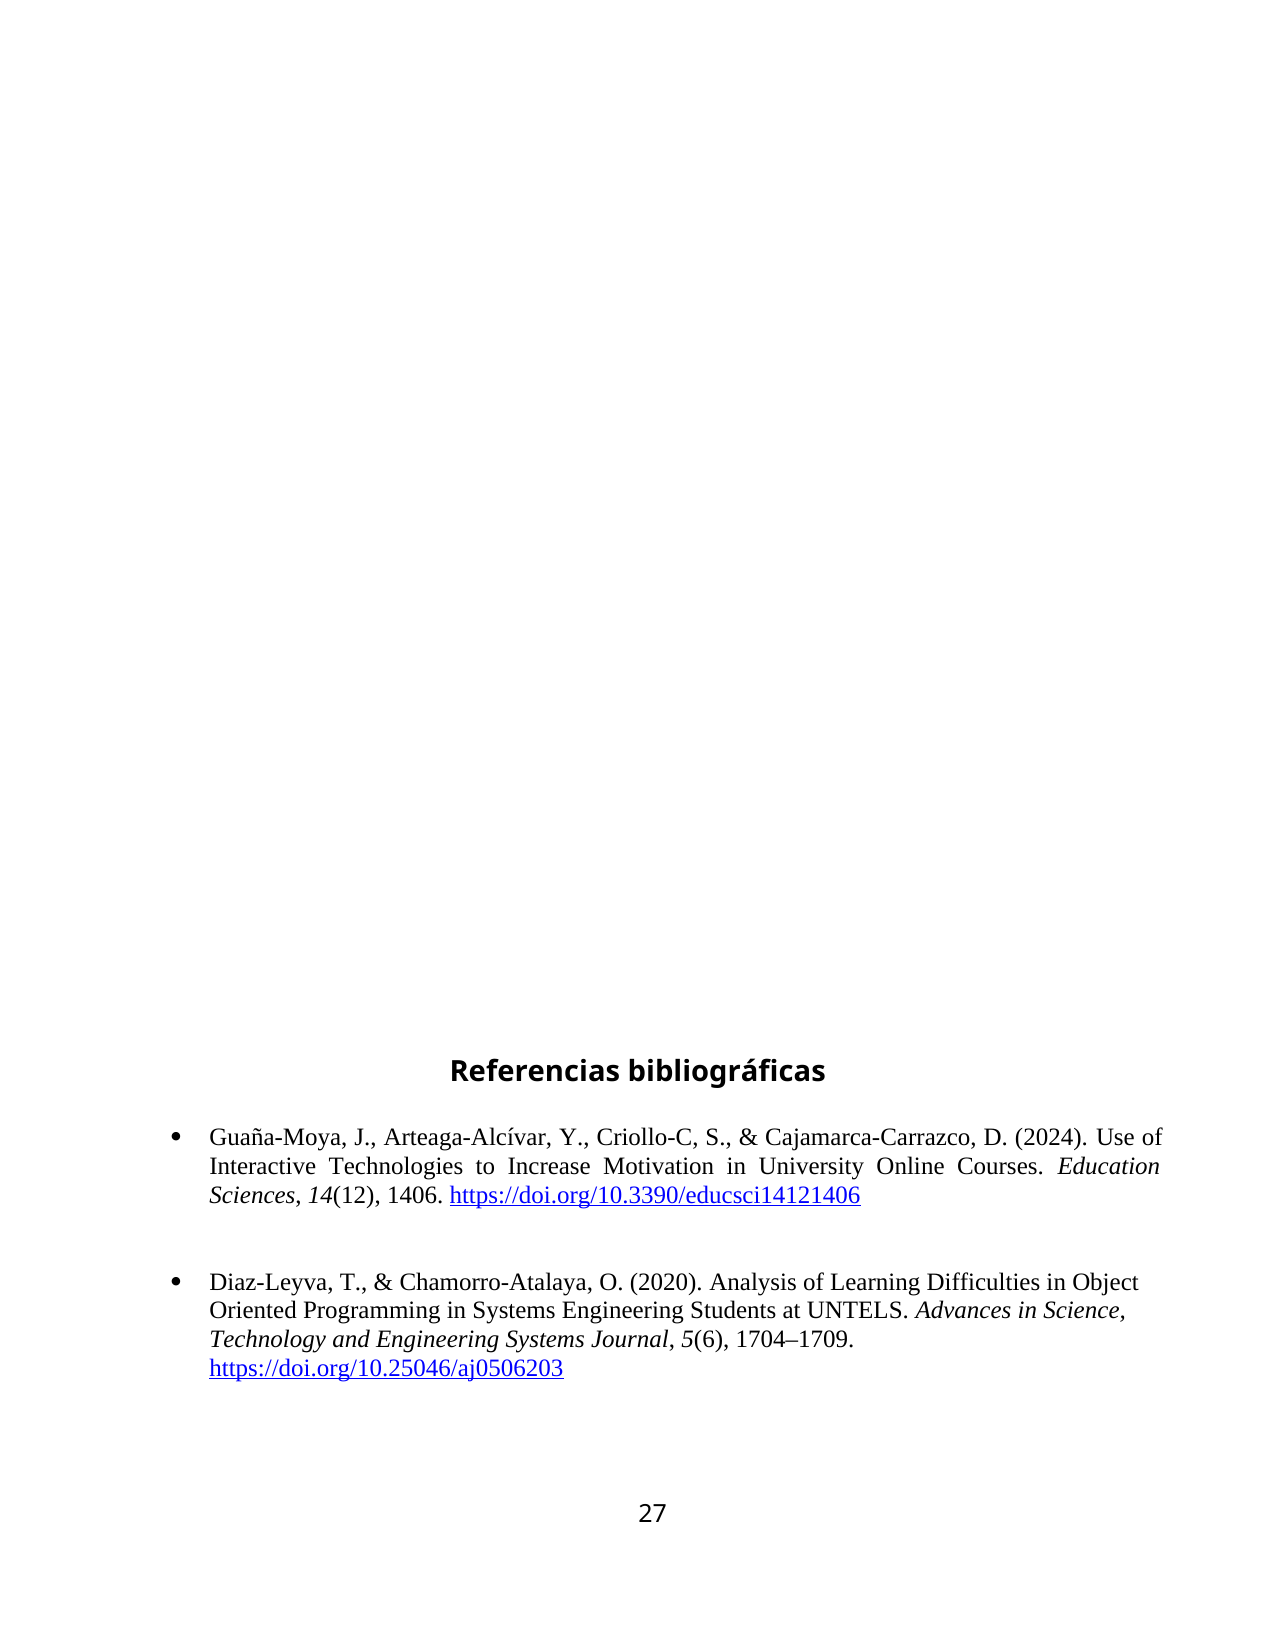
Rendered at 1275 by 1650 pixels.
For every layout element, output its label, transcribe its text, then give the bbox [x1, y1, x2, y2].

list Diaz-Leyva, T., & Chamorro-Atalaya, O. (2020). Analysis of Learning Difficulties in Object Oriented Programming in Systems Engineering Students at UNTELS. Advances in Science, Technology and Engineering Systems Journal, 5(6), 1704–1709. https://doi.org/10.25046/aj0506203 [172, 1267, 1162, 1382]
subtitle Referencias bibliográficas [112, 1050, 1162, 1090]
